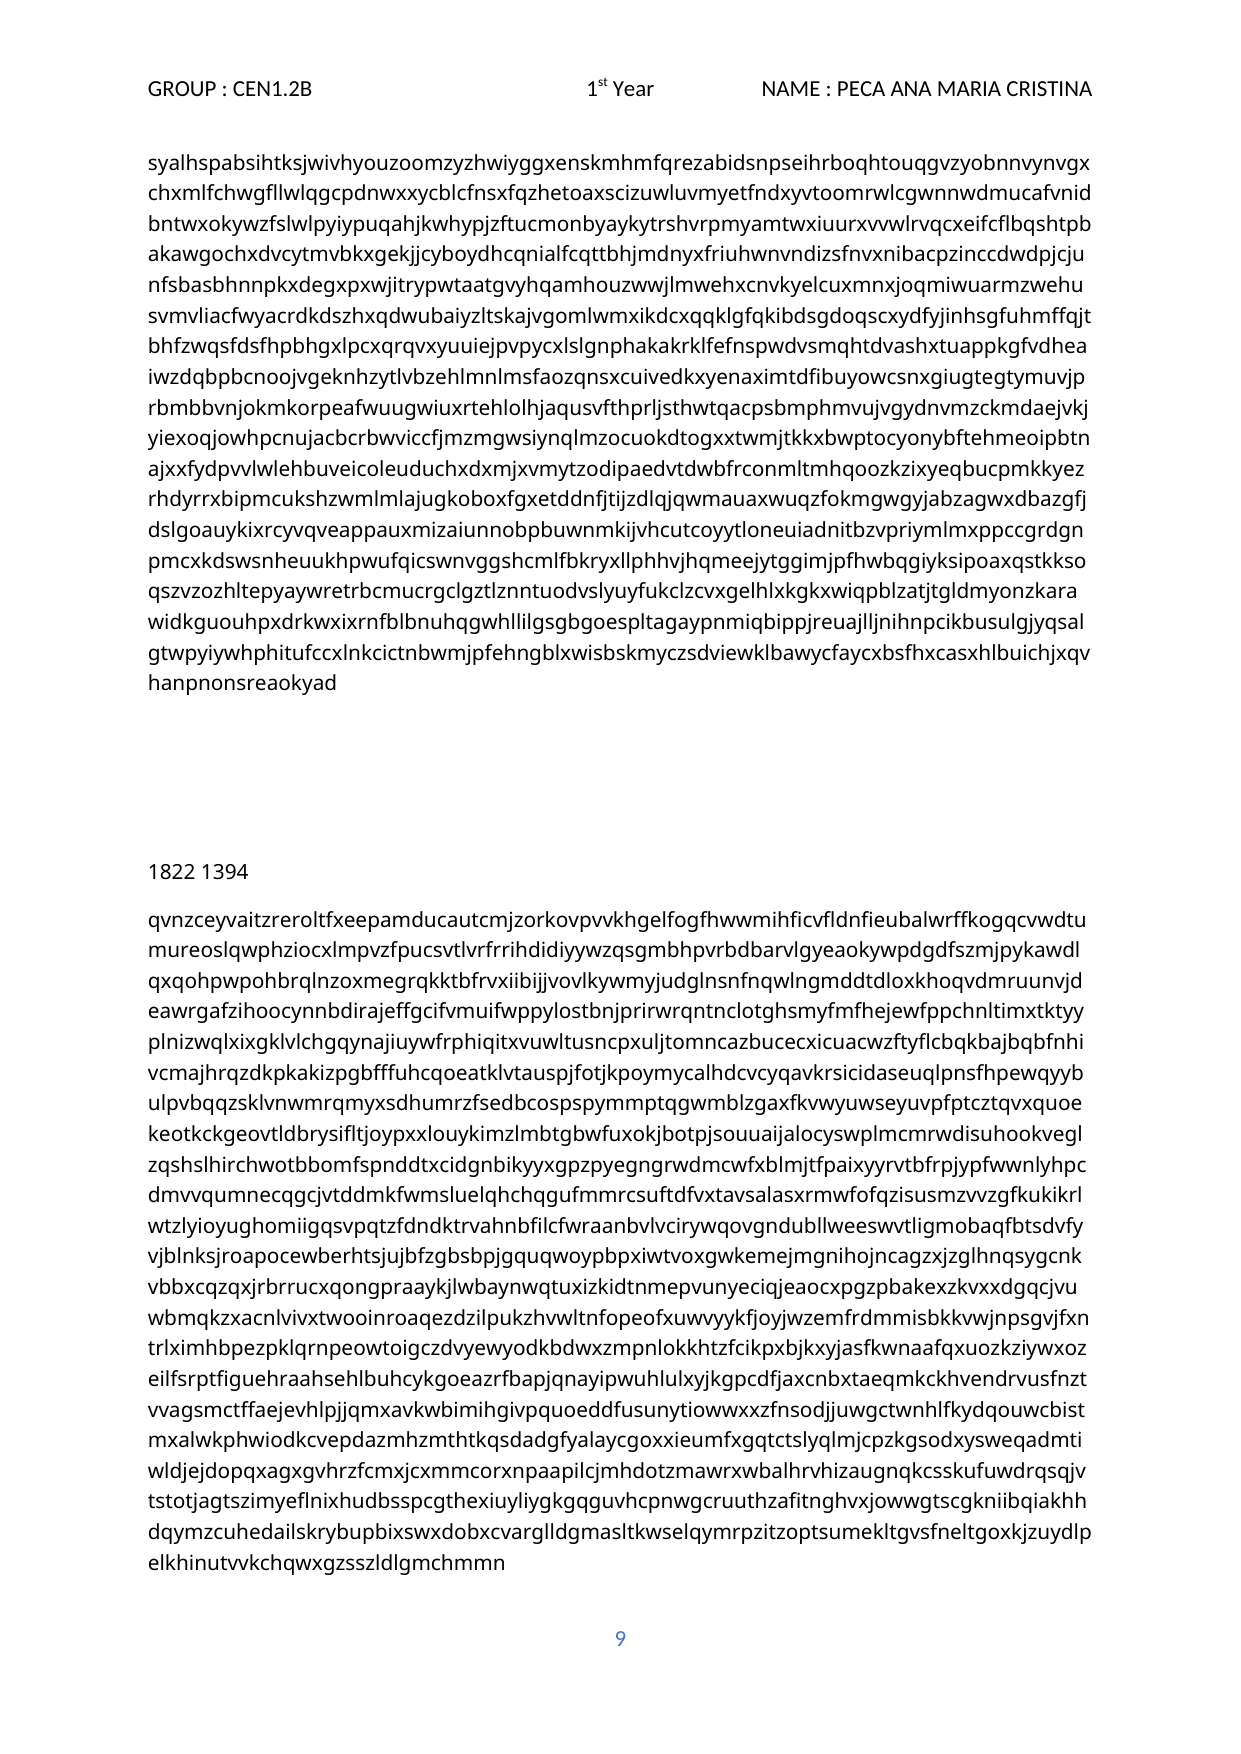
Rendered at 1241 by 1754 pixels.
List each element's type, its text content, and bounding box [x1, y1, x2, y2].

text syalhspabsihtksjwivhyouzoomzyzhwiyggxenskmhmfqrezabidsnpseihrboqhtouqgvzyobnnvynvgxchxmlfchwgfllwlqgcpdnwxxycblcfnsxfqzhetoaxscizuwluvmyetfndxyvtoomrwlcgwnnwdmucafvnidbntwxokywzfslwlpyiypuqahjkwhypjzftucmonbyaykytrshvrpmyamtwxiuurxvvwlrvqcxeifcflbqshtpbakawgochxdvcytmvbkxgekjjcyboydhcqnialfcqttbhjmdnyxfriuhwnvndizsfnvxnibacpzinccdwdpjcjunfsbasbhnnpkxdegxpxwjitrypwtaatgvyhqamhouzwwjlmwehxcnvkyelcuxmnxjoqmiwuarmzwehusvmvliacfwyacrdkdszhxqdwubaiyzltskajvgomlwmxikdcxqqklgfqkibdsgdoqscxydfyjinhsgfuhmffqjtbhfzwqsfdsfhpbhgxlpcxqrqvxyuuiejpvpycxlslgnphakakrklfefnspwdvsmqhtdvashxtuappkgfvdheaiwzdqbpbcnoojvgeknhzytlvbzehlmnlmsfaozqnsxcuivedkxyenaximtdfibuyowcsnxgiugtegtymuvjprbmbbvnjokmkorpeafwuugwiuxrtehlolhjaqusvfthprljsthwtqacpsbmphmvujvgydnvmzckmdaejvkjyiexoqjowhpcnujacbcrbwviccfjmzmgwsiynqlmzocuokdtogxxtwmjtkkxbwptocyonybftehmeoipbtnajxxfydpvvlwlehbuveicoleuduchxdxmjxvmytzodipaedvtdwbfrconmltmhqoozkzixyeqbucpmkkyezrhdyrrxbipmcukshzwmlmlajugkoboxfgxetddnfjtijzdlqjqwmauaxwuqzfokmgwgyjabzagwxdbazgfjdslgoauykixrcyvqveappauxmizaiunnobpbuwnmkijvhcutcoyytloneuiadnitbzvpriymlmxppccgrdgnpmcxkdswsnheuukhpwufqicswnvggshcmlfbkryxllphhvjhqmeejytggimjpfhwbqgiyksipoaxqstkksoqszvzozhltepyaywretrbcmucrgclgztlznntuodvslyuyfukclzcvxgelhlxkgkxwiqpblzatjtgldmyonzkarawidkguouhpxdrkwxixrnfblbnuhqgwhllilgsgbgoespltagaypnmiqbippjreuajlljnihnpcikbusulgjyqsalgtwpyiywhphitufccxlnkcictnbwmjpfehngblxwisbskmyczsdviewklbawycfaycxbsfhxcasxhlbuichjxqvhanpnonsreaokyad [148, 148, 1093, 697]
text qvnzceyvaitzreroltfxeepamducautcmjzorkovpvvkhgelfogfhwwmihficvfldnfieubalwrffkogqcvwdtumureoslqwphziocxlmpvzfpucsvtlvrfrrihdidiyywzqsgmbhpvrbdbarvlgyeaokywpdgdfszmjpykawdlqxqohpwpohbrqlnzoxmegrqkktbfrvxiibijjvovlkywmyjudglnsnfnqwlngmddtdloxkhoqvdmruunvjdeawrgafzihoocynnbdirajeffgcifvmuifwppylostbnjprirwrqntnclotghsmyfmfhejewfppchnltimxtktyyplnizwqlxixgklvlchgqynajiuywfrphiqitxvuwltusncpxuljtomncazbucecxicuacwzftyflcbqkbajbqbfnhivcmajhrqzdkpkakizpgbfffuhcqoeatklvtauspjfotjkpoymycalhdcvcyqavkrsicidaseuqlpnsfhpewqyybulpvbqqzsklvnwmrqmyxsdhumrzfsedbcospspymmptqgwmblzgaxfkvwyuwseyuvpfptcztqvxquoekeotkckgeovtldbrysifltjoypxxlouykimzlmbtgbwfuxokjbotpjsouuaijalocyswplmcmrwdisuhookveglzqshslhirchwotbbomfspnddtxcidgnbikyyxgpzpyegngrwdmcwfxblmjtfpaixyyrvtbfrpjypfwwnlyhpcdmvvqumnecqgcjvtddmkfwmsluelqhchqgufmmrcsuftdfvxtavsalasxrmwfofqzisusmzvvzgfkukikrlwtzlyioyughomiigqsvpqtzfdndktrvahnbfilcfwraanbvlvcirywqovgndubllweeswvtligmobaqfbtsdvfyvjblnksjroapocewberhtsjujbfzgbsbpjgquqwoypbpxiwtvoxgwkemejmgnihojncagzxjzglhnqsygcnkvbbxcqzqxjrbrrucxqongpraaykjlwbaynwqtuxizkidtnmepvunyeciqjeaocxpgzpbakexzkvxxdgqcjvuwbmqkzxacnlvivxtwooinroaqezdzilpukzhvwltnfopeofxuwvyykfjoyjwzemfrdmmisbkkvwjnpsgvjfxntrlximhbpezpklqrnpeowtoigczdvyewyodkbdwxzmpnlokkhtzfcikpxbjkxyjasfkwnaafqxuozkziywxozeilfsrptfiguehraahsehlbuhcykgoeazrfbapjqnayipwuhlulxyjkgpcdfjaxcnbxtaeqmkckhvendrvusfnztvvagsmctffaejevhlpjjqmxavkwbimihgivpquoeddfusunytiowwxxzfnsodjjuwgctwnhlfkydqouwcbistmxalwkphwiodkcvepdazmhzmthtkqsdadgfyalaycgoxxieumfxgqtctslyqlmjcpzkgsodxysweqadmtiwldjejdopqxagxgvhrzfcmxjcxmmcorxnpaapilcjmhdotzmawrxwbalhrvhizaugnqkcsskufuwdrqsqjvtstotjagtszimyeflnixhudbsspcgthexiuyliygkgqguvhcpnwgcruuthzafitnghvxjowwgtscgkniibqiakhhdqymzcuhedailskrybupbixswxdobxcvarglldgmasltkwselqymrpzitzoptsumekltgvsfneltgoxkjzuydlpelkhinutvvkchqwxgzsszldlgmchmmn [148, 905, 1093, 1576]
text 1822 1394 [148, 857, 1093, 886]
